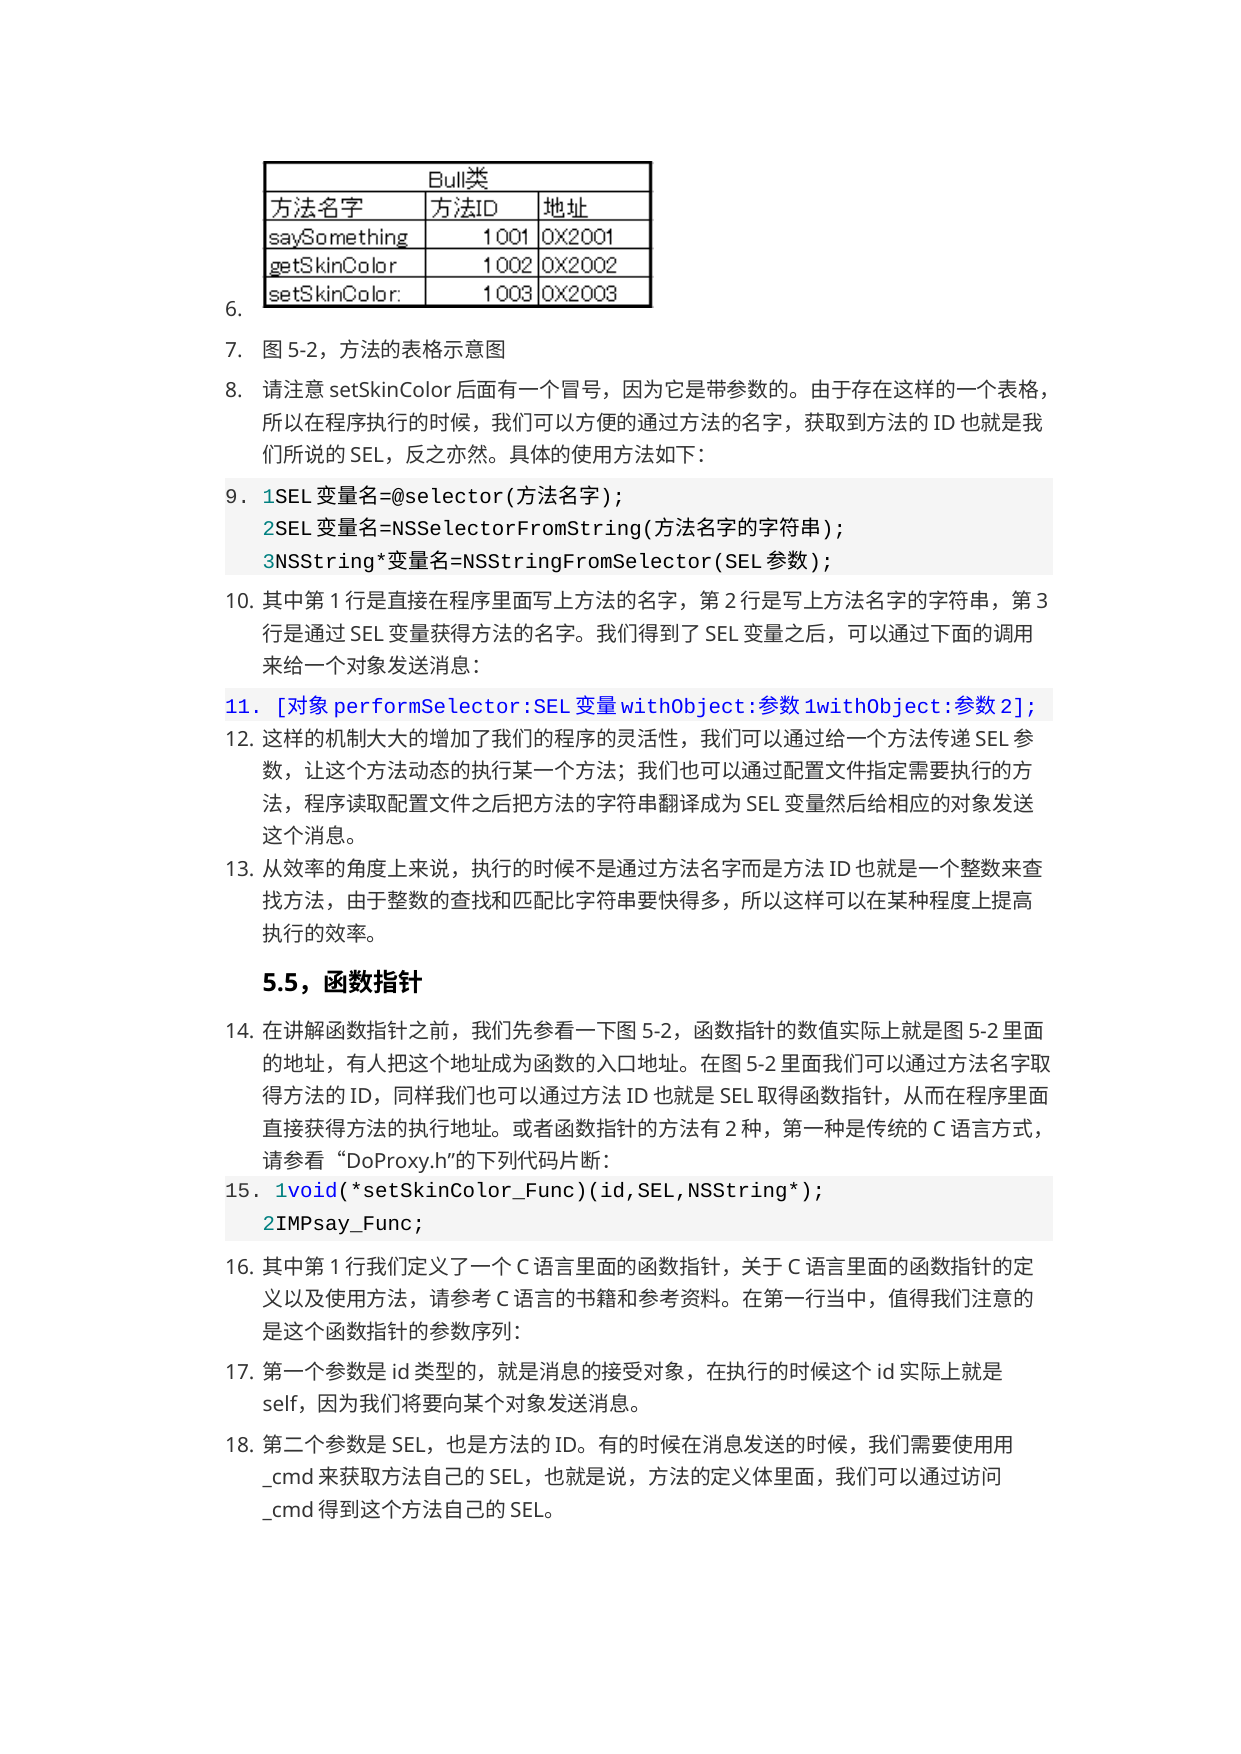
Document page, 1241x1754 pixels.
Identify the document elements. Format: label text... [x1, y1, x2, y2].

list 其中第1行我们定义了一个C语言里面的函数指针，关于C语言里面的函数指针的定义以及使用方法，请参考C语言的书籍和参考资料。在第一行当中，值得我们注意的是这个函数指针的参数序列： [225, 1249, 1053, 1346]
list 第二个参数是SEL，也是方法的ID。有的时候在消息发送的时候，我们需要使用用_cmd来获取方法自己的SEL，也就是说，方法的定义体里面，我们可以通过访问_cmd得到这个方法自己的SEL。 [225, 1427, 1053, 1524]
list [对象performSelector:SEL变量withObject:参数1withObject:参数2]; [225, 688, 1053, 721]
list 其中第1行是直接在程序里面写上方法的名字，第2行是写上方法名字的字符串，第3行是通过SEL变量获得方法的名字。我们得到了SEL变量之后，可以通过下面的调用来给一个对象发送消息： [225, 583, 1053, 681]
list 1SEL变量名=@selector(方法名字); 2SEL变量名=NSSelectorFromString(方法名字的字符串); 3NSString*变量名=NSStringFromSelector(SEL参数); [225, 478, 1053, 575]
picture [262, 161, 654, 308]
list 5.5，函数指针 [262, 948, 1053, 1013]
list 这样的机制大大的增加了我们的程序的灵活性，我们可以通过给一个方法传递SEL参数，让这个方法动态的执行某一个方法；我们也可以通过配置文件指定需要执行的方法，程序读取配置文件之后把方法的字符串翻译成为SEL变量然后给相应的对象发送这个消息。 [225, 721, 1053, 851]
list 从效率的角度上来说，执行的时候不是通过方法名字而是方法ID也就是一个整数来查找方法，由于整数的查找和匹配比字符串要快得多，所以这样可以在某种程度上提高执行的效率。 [225, 851, 1053, 948]
list 1void(*setSkinColor_Func)(id,SEL,NSString*); 2IMPsay_Func; [225, 1176, 1053, 1241]
list 请注意setSkinColor后面有一个冒号，因为它是带参数的。由于存在这样的一个表格，所以在程序执行的时候，我们可以方便的通过方法的名字，获取到方法的ID也就是我们所说的SEL，反之亦然。具体的使用方法如下： [225, 373, 1053, 470]
list 图5-2，方法的表格示意图 [225, 332, 1053, 365]
list 在讲解函数指针之前，我们先参看一下图5-2，函数指针的数值实际上就是图5-2里面的地址，有人把这个地址成为函数的入口地址。在图5-2里面我们可以通过方法名字取得方法的ID，同样我们也可以通过方法ID也就是SEL取得函数指针，从而在程序里面直接获得方法的执行地址。或者函数指针的方法有2种，第一种是传统的C语言方式，请参看“DoProxy.h”的下列代码片断： [225, 1013, 1053, 1176]
list 第一个参数是id类型的，就是消息的接受对象，在执行的时候这个id实际上就是self，因为我们将要向某个对象发送消息。 [225, 1354, 1053, 1419]
